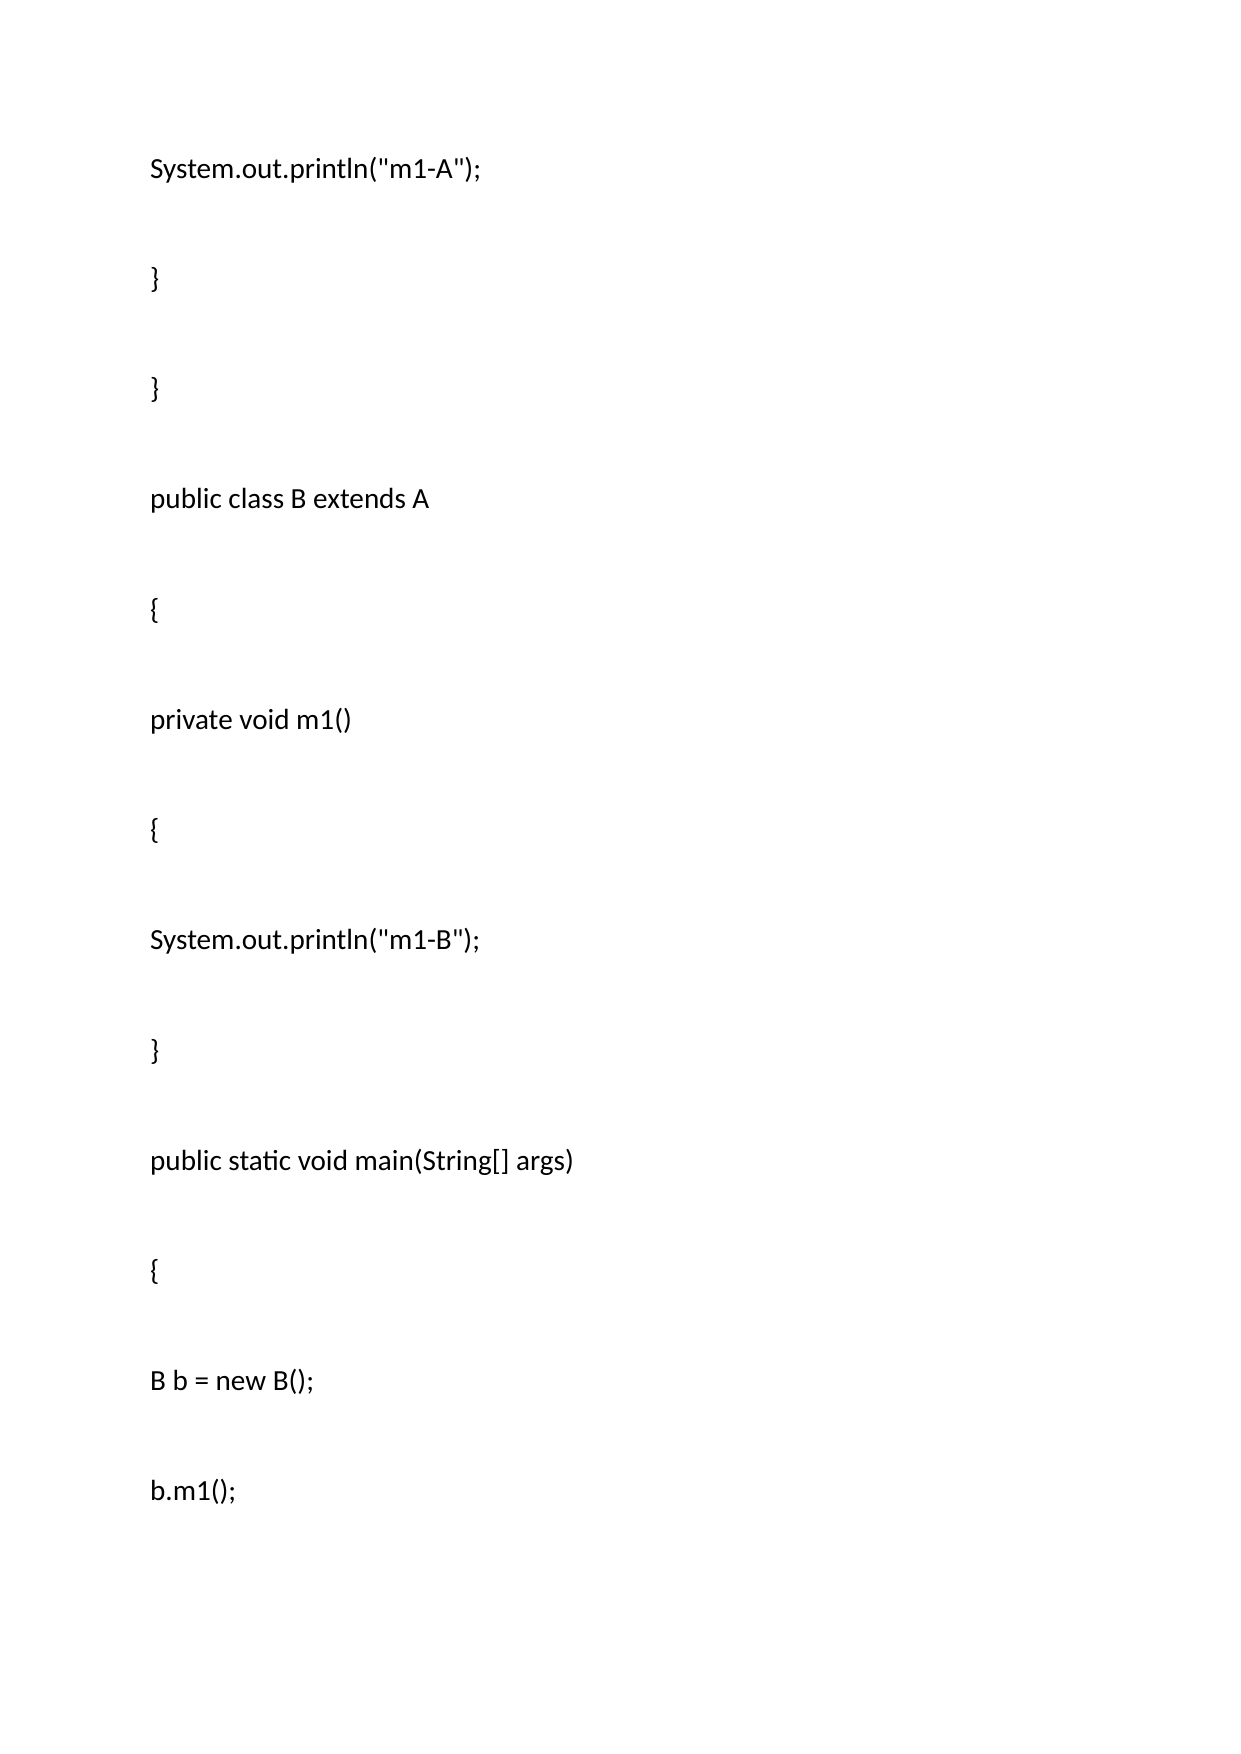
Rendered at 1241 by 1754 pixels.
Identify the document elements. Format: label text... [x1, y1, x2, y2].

text } [150, 1032, 1090, 1067]
text System.out.println("m1-B"); [150, 921, 1090, 957]
text B b = new B(); [150, 1362, 1090, 1398]
text private void m1() [150, 701, 1090, 737]
text { [150, 591, 1090, 626]
text public class B extends A [150, 481, 1090, 516]
text } [150, 370, 1090, 406]
text { [150, 811, 1090, 847]
text { [150, 1252, 1090, 1288]
text } [150, 260, 1090, 296]
text System.out.println("m1-A"); [150, 150, 1090, 186]
text b.m1(); [150, 1472, 1090, 1508]
text public static void main(String[] args) [150, 1142, 1090, 1177]
